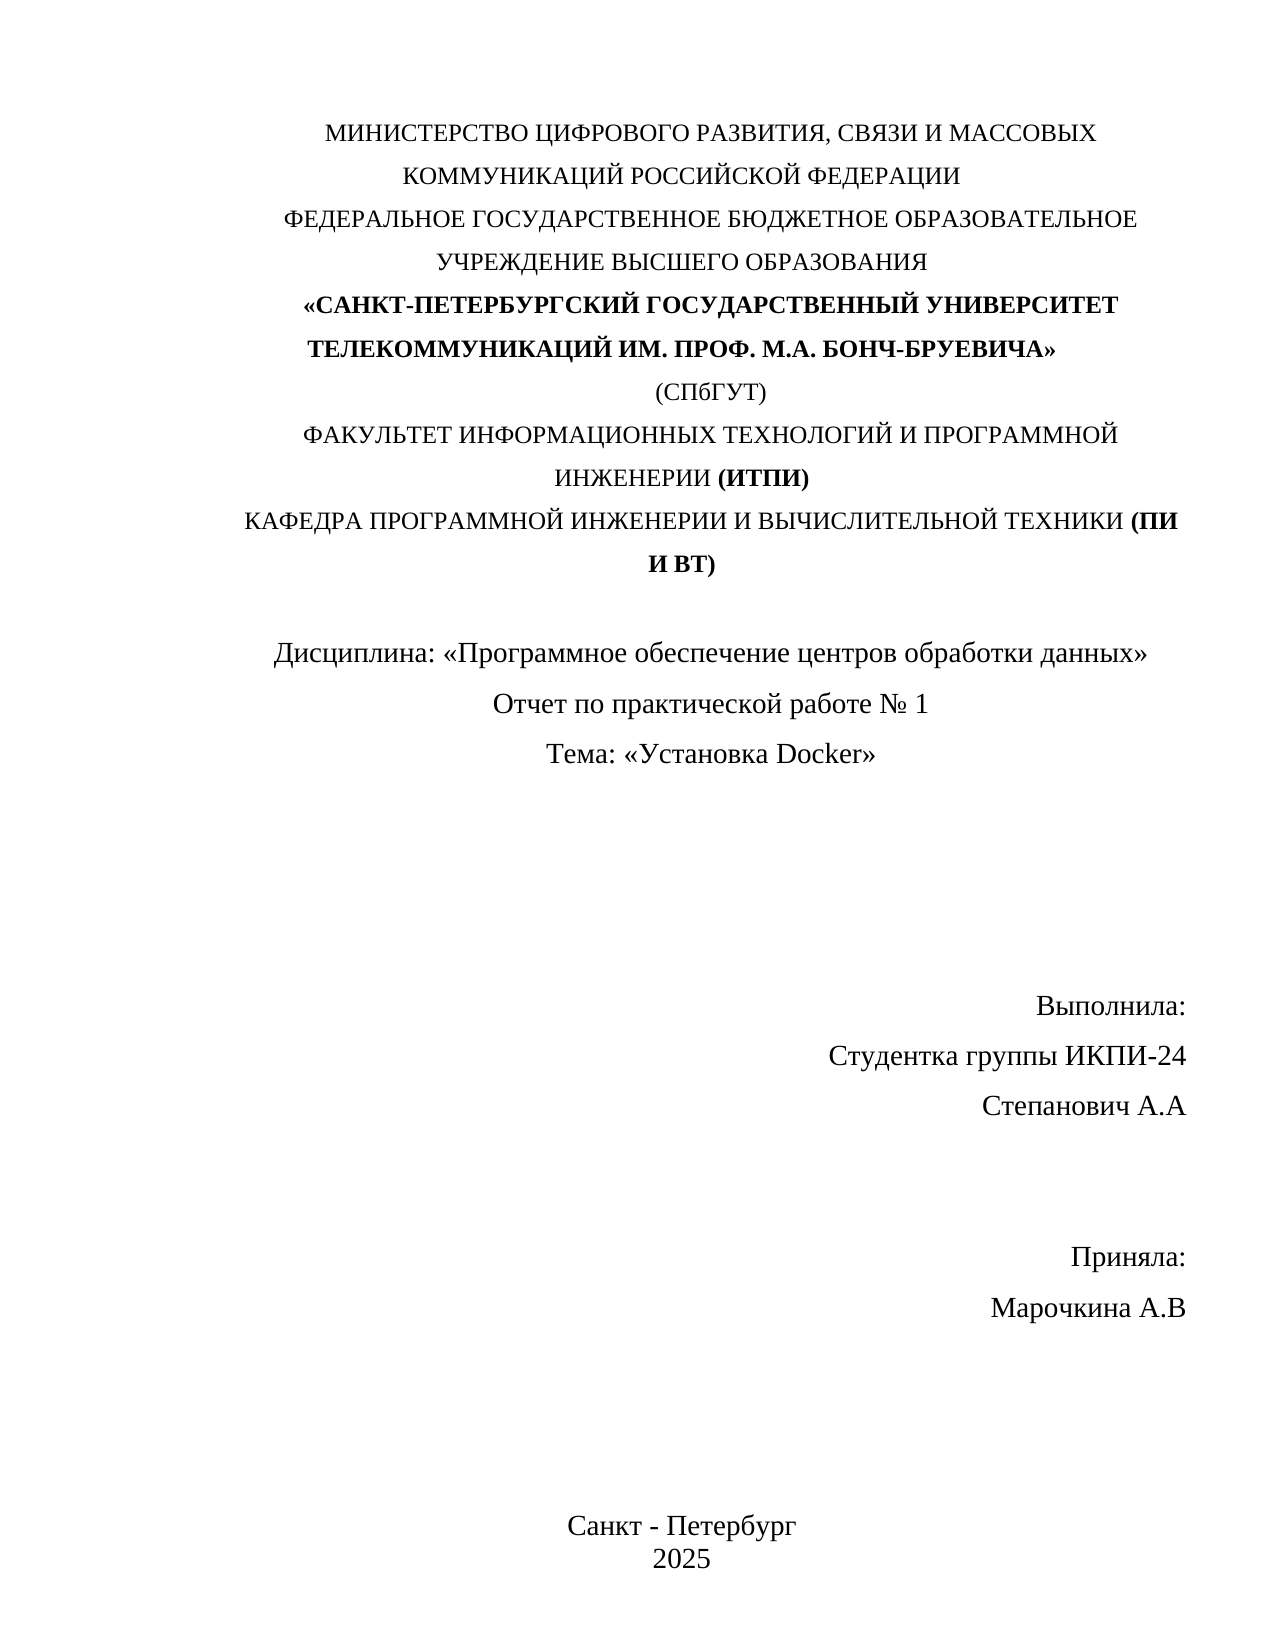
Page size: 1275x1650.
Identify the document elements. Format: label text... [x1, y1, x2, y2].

text ФЕДЕРАЛЬНОЕ ГОСУДАРСТВЕННОЕ БЮДЖЕТНОЕ ОБРАЗОВАТЕЛЬНОЕ УЧРЕЖДЕНИЕ ВЫСШЕГО ОБРАЗОВАНИЯ [177, 204, 1186, 276]
text Марочкина А.В [177, 1290, 1186, 1323]
text Отчет по практической работе № 1 [177, 686, 1186, 719]
text КАФЕДРА ПРОГРАММНОЙ ИНЖЕНЕРИИ И ВЫЧИСЛИТЕЛЬНОЙ ТЕХНИКИ (ПИ И ВТ) [177, 506, 1186, 578]
text Тема: «Установка Docker» [177, 736, 1186, 770]
text Приняла: [177, 1239, 1186, 1273]
text ФАКУЛЬТЕТ ИНФОРМАЦИОННЫХ ТЕХНОЛОГИЙ И ПРОГРАММНОЙ ИНЖЕНЕРИИ (ИТПИ) [177, 420, 1186, 492]
text Дисциплина: «Программное обеспечение центров обработки данных» [177, 636, 1186, 669]
text (СПбГУТ) [177, 377, 1186, 406]
text Выполнила: [177, 988, 1186, 1021]
text Степанович А.А [177, 1088, 1186, 1122]
text «САНКТ-ПЕТЕРБУРГСКИЙ ГОСУДАРСТВЕННЫЙ УНИВЕРСИТЕТ ТЕЛЕКОММУНИКАЦИЙ ИМ. ПРОФ. М.А. БОНЧ-БРУЕВИЧА» [177, 291, 1186, 362]
text МИНИСТЕРСТВО ЦИФРОВОГО РАЗВИТИЯ, СВЯЗИ И МАССОВЫХ КОММУНИКАЦИЙ РОССИЙСКОЙ ФЕДЕРАЦИИ [177, 118, 1186, 190]
text Студентка группы ИКПИ-24 [177, 1038, 1186, 1072]
